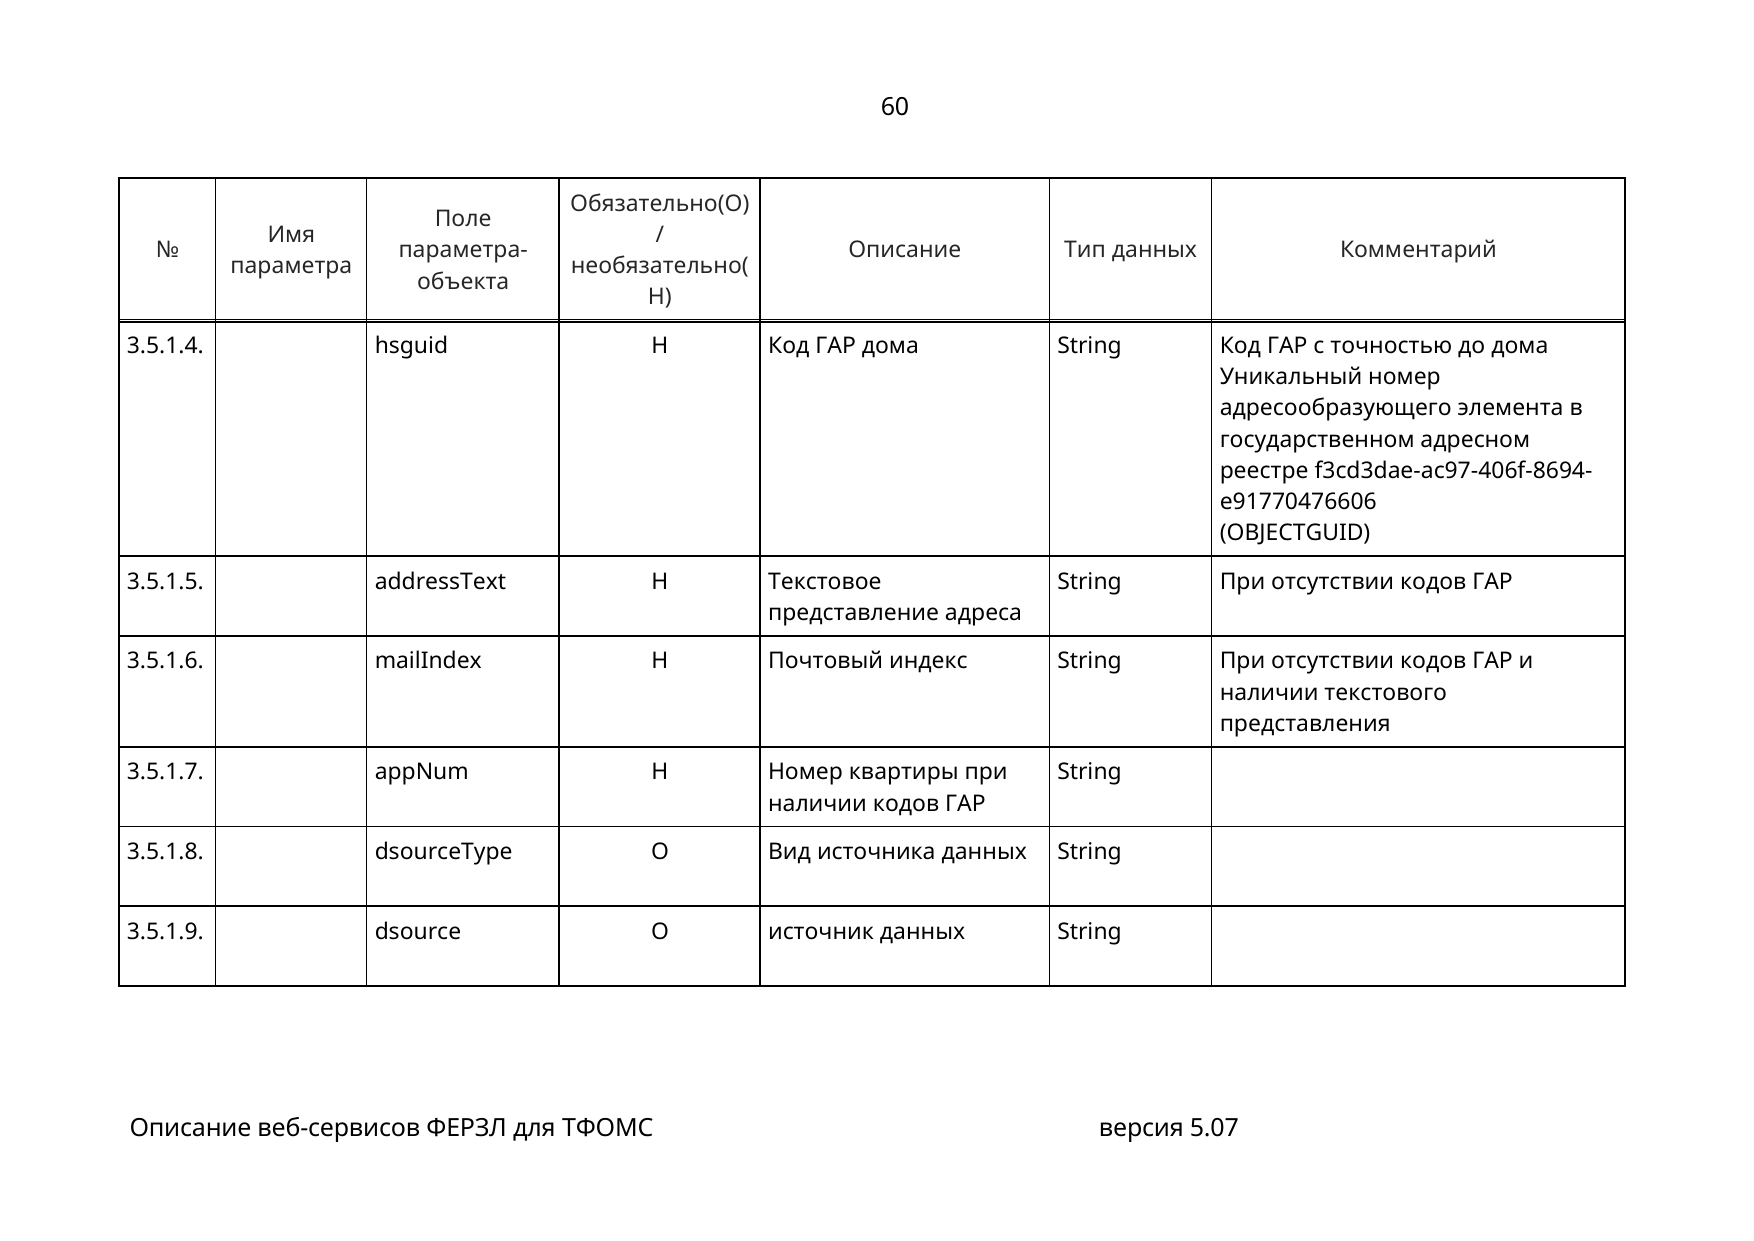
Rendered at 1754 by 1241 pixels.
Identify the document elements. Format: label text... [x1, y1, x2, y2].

table_header Комментарий [1212, 179, 1624, 319]
table_cell 3.5.1.7. [120, 748, 215, 826]
table_cell [216, 907, 366, 985]
table_cell [1212, 907, 1624, 985]
table_cell 3.5.1.5. [120, 557, 215, 635]
table_cell dsourceType [367, 827, 558, 905]
table_cell String [1050, 637, 1211, 746]
table_cell 3.5.1.8. [120, 827, 215, 905]
table_cell Н [560, 557, 759, 635]
table_cell Текстовое представление адреса [761, 557, 1049, 635]
table_cell String [1050, 748, 1211, 826]
table_cell Почтовый индекс [761, 637, 1049, 746]
table_cell Код ГАР с точностью до дома Уникальный номер адресообразующего элемента в государственном адресном реестре f3cd3dae-ac97-406f-8694-e91770476606 (OBJECTGUID) [1212, 323, 1624, 555]
table_cell Н [560, 748, 759, 826]
table_cell При отсутствии кодов ГАР и наличии текстового представления [1212, 637, 1624, 746]
table_cell String [1050, 557, 1211, 635]
table_cell О [560, 907, 759, 985]
table_cell Н [560, 637, 759, 746]
table_cell addressText [367, 557, 558, 635]
table_cell Н [560, 323, 759, 555]
table_cell [216, 827, 366, 905]
table_cell 3.5.1.4. [120, 323, 215, 555]
table_header № [120, 179, 215, 319]
table_cell String [1050, 907, 1211, 985]
table_cell [216, 748, 366, 826]
table_cell [216, 557, 366, 635]
table_cell Код ГАР дома [761, 323, 1049, 555]
table_header Тип данных [1050, 179, 1211, 319]
table_header Описание [761, 179, 1049, 319]
table_cell String [1050, 323, 1211, 555]
table_cell [216, 323, 366, 555]
table_cell источник данных [761, 907, 1049, 985]
table_cell mailIndex [367, 637, 558, 746]
table_cell 3.5.1.6. [120, 637, 215, 746]
table_cell При отсутствии кодов ГАР [1212, 557, 1624, 635]
table_cell hsguid [367, 323, 558, 555]
table_header Поле параметра- объекта [367, 179, 558, 319]
table_cell dsource [367, 907, 558, 985]
table_cell Номер квартиры при наличии кодов ГАР [761, 748, 1049, 826]
table_cell [1212, 748, 1624, 826]
table_cell О [560, 827, 759, 905]
table_cell String [1050, 827, 1211, 905]
table_cell appNum [367, 748, 558, 826]
table_cell Вид источника данных [761, 827, 1049, 905]
table_header Имя параметра [216, 179, 366, 319]
table_cell [1212, 827, 1624, 905]
table_cell [216, 637, 366, 746]
table_cell 3.5.1.9. [120, 907, 215, 985]
table_header Обязательно(О)/ необязательно(Н) [560, 179, 759, 319]
